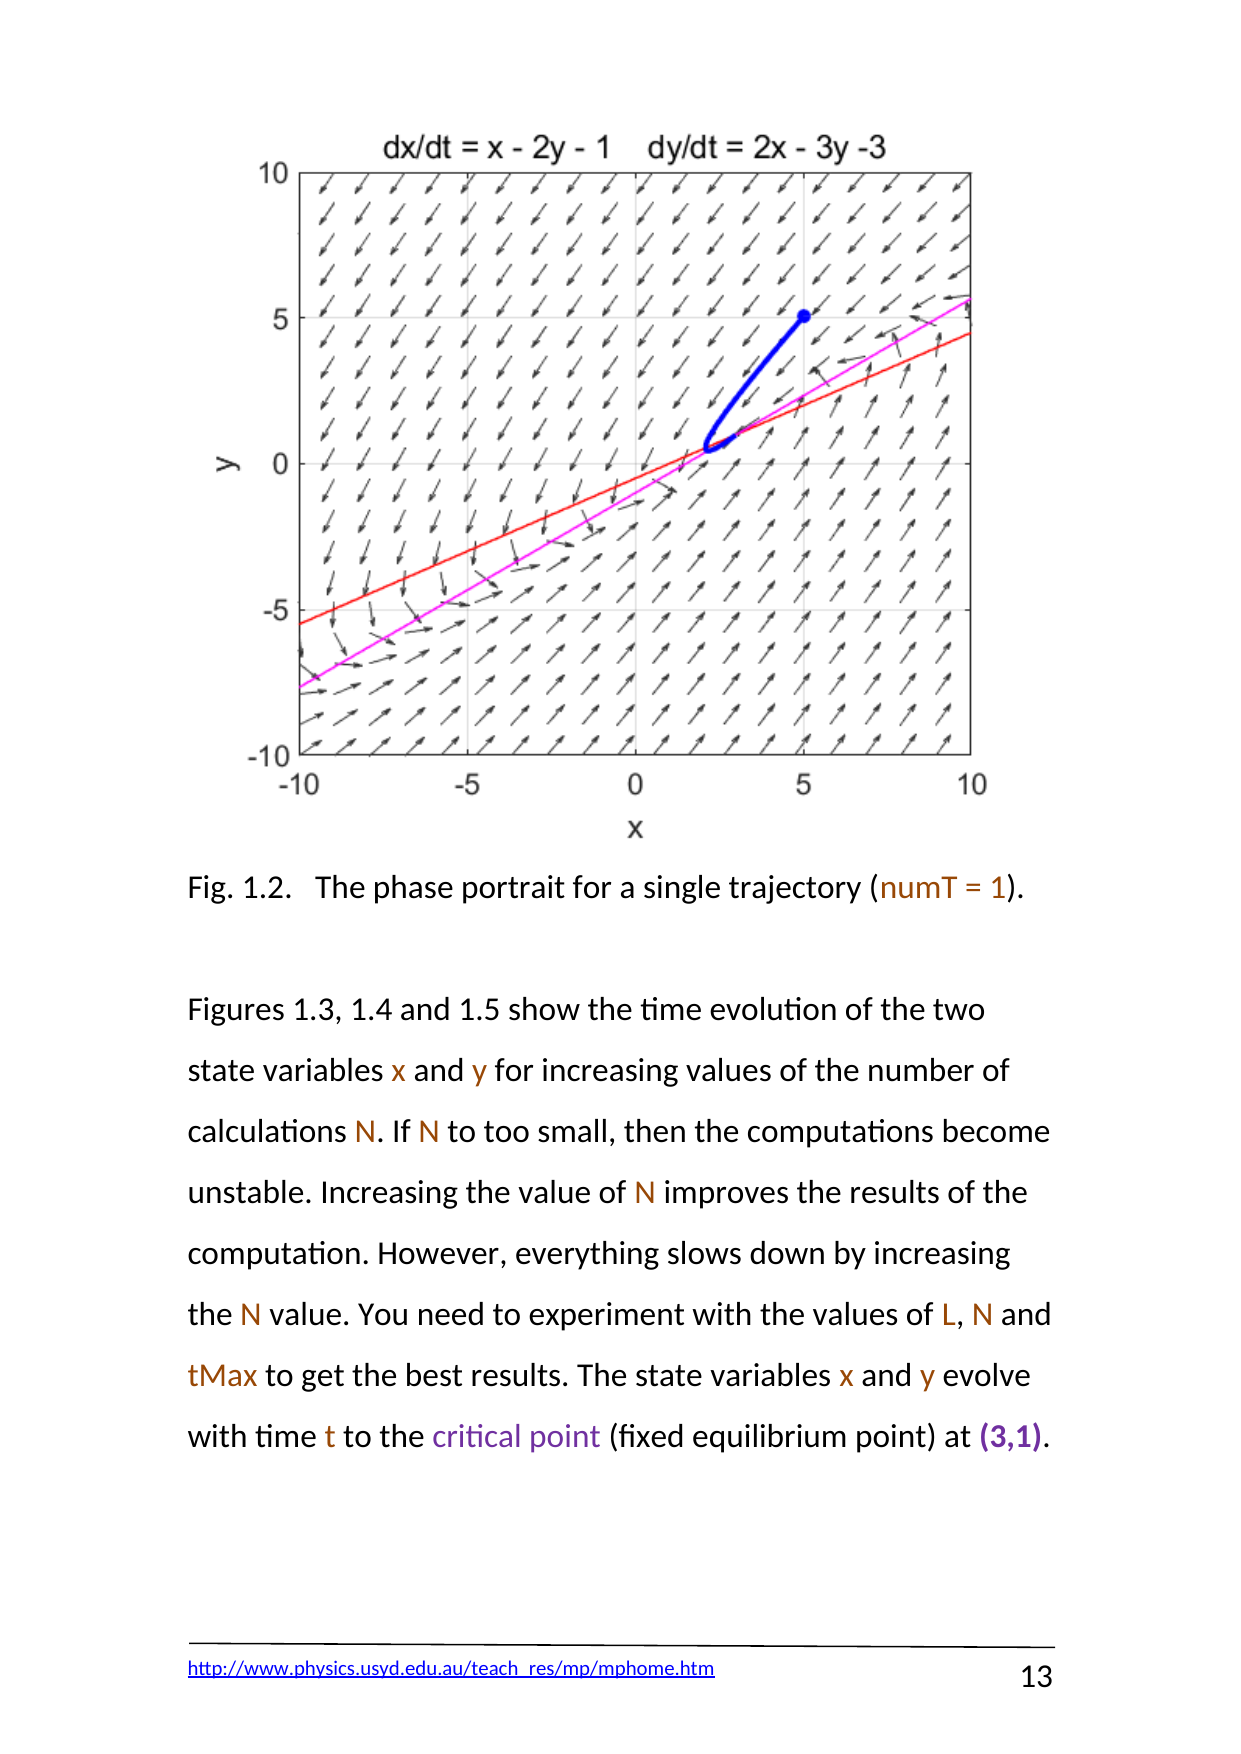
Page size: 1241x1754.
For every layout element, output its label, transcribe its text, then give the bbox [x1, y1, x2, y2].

text Fig. 1.2. The phase portrait for a single trajectory (numT = 1). [187, 866, 1053, 907]
text Figures 1.3, 1.4 and 1.5 show the time evolution of the two state variables x and y for increasing values of the number of calculations N. If N to too small, then the computations become unstable. Increasing the value of N improves the results of the computation. However, everything slows down by increasing the N value. You need to experiment with the values of L, N and tMax to get the best results. The state variables x and y evolve with time t to the critical point (fixed equilibrium point) at (3,1). [187, 988, 1053, 1456]
picture [187, 118, 1053, 846]
